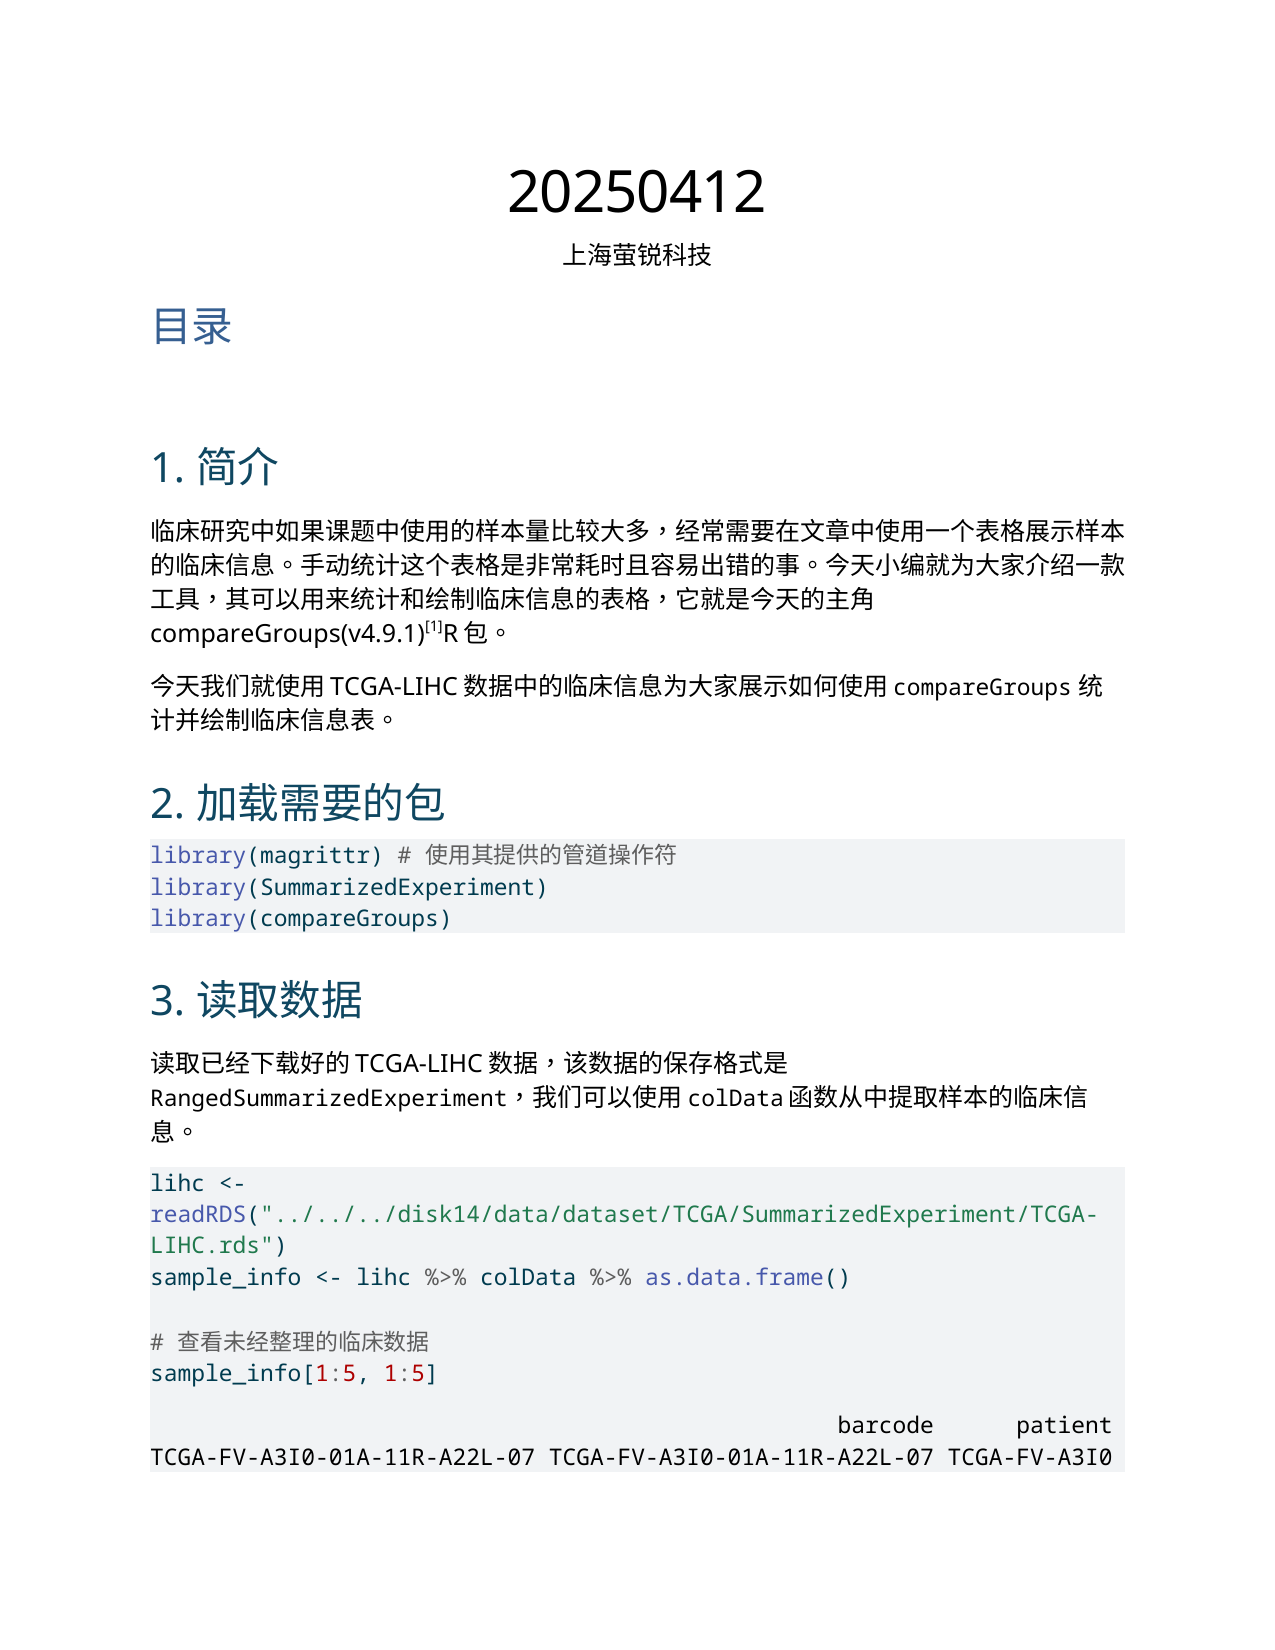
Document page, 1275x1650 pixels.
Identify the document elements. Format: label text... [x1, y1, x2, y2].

text lihc <- readRDS("../../../disk14/data/dataset/TCGA/SummarizedExperiment/TCGA-LIHC.rds") sample_info <- lihc %>% colData %>% as.data.frame() # 查看未经整理的临床数据 sample_info[1:5, 1:5] [150, 1167, 1125, 1388]
text 临床研究中如果课题中使用的样本量比较大多，经常需要在文章中使用一个表格展示样本的临床信息。手动统计这个表格是非常耗时且容易出错的事。今天小编就为大家介绍一款工具，其可以用来统计和绘制临床信息的表格，它就是今天的主角compareGroups(v4.9.1)[1]R包。 [150, 513, 1125, 650]
subtitle 2. 加载需要的包 [150, 774, 1125, 831]
text library(magrittr) # 使用其提供的管道操作符 library(SummarizedExperiment) library(compareGroups) [452, 839, 1125, 933]
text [150, 1409, 1125, 1472]
text 读取已经下载好的TCGA-LIHC数据，该数据的保存格式是RangedSummarizedExperiment，我们可以使用colData函数从中提取样本的临床信息。 [150, 1046, 1125, 1148]
subtitle 1. 简介 [150, 438, 1125, 495]
title 20250412 [150, 150, 1125, 229]
subtitle 3. 读取数据 [150, 971, 1125, 1027]
text 上海萤锐科技 [150, 238, 1125, 272]
text 今天我们就使用TCGA-LIHC数据中的临床信息为大家展示如何使用compareGroups 统计并绘制临床信息表。 [150, 668, 1125, 737]
